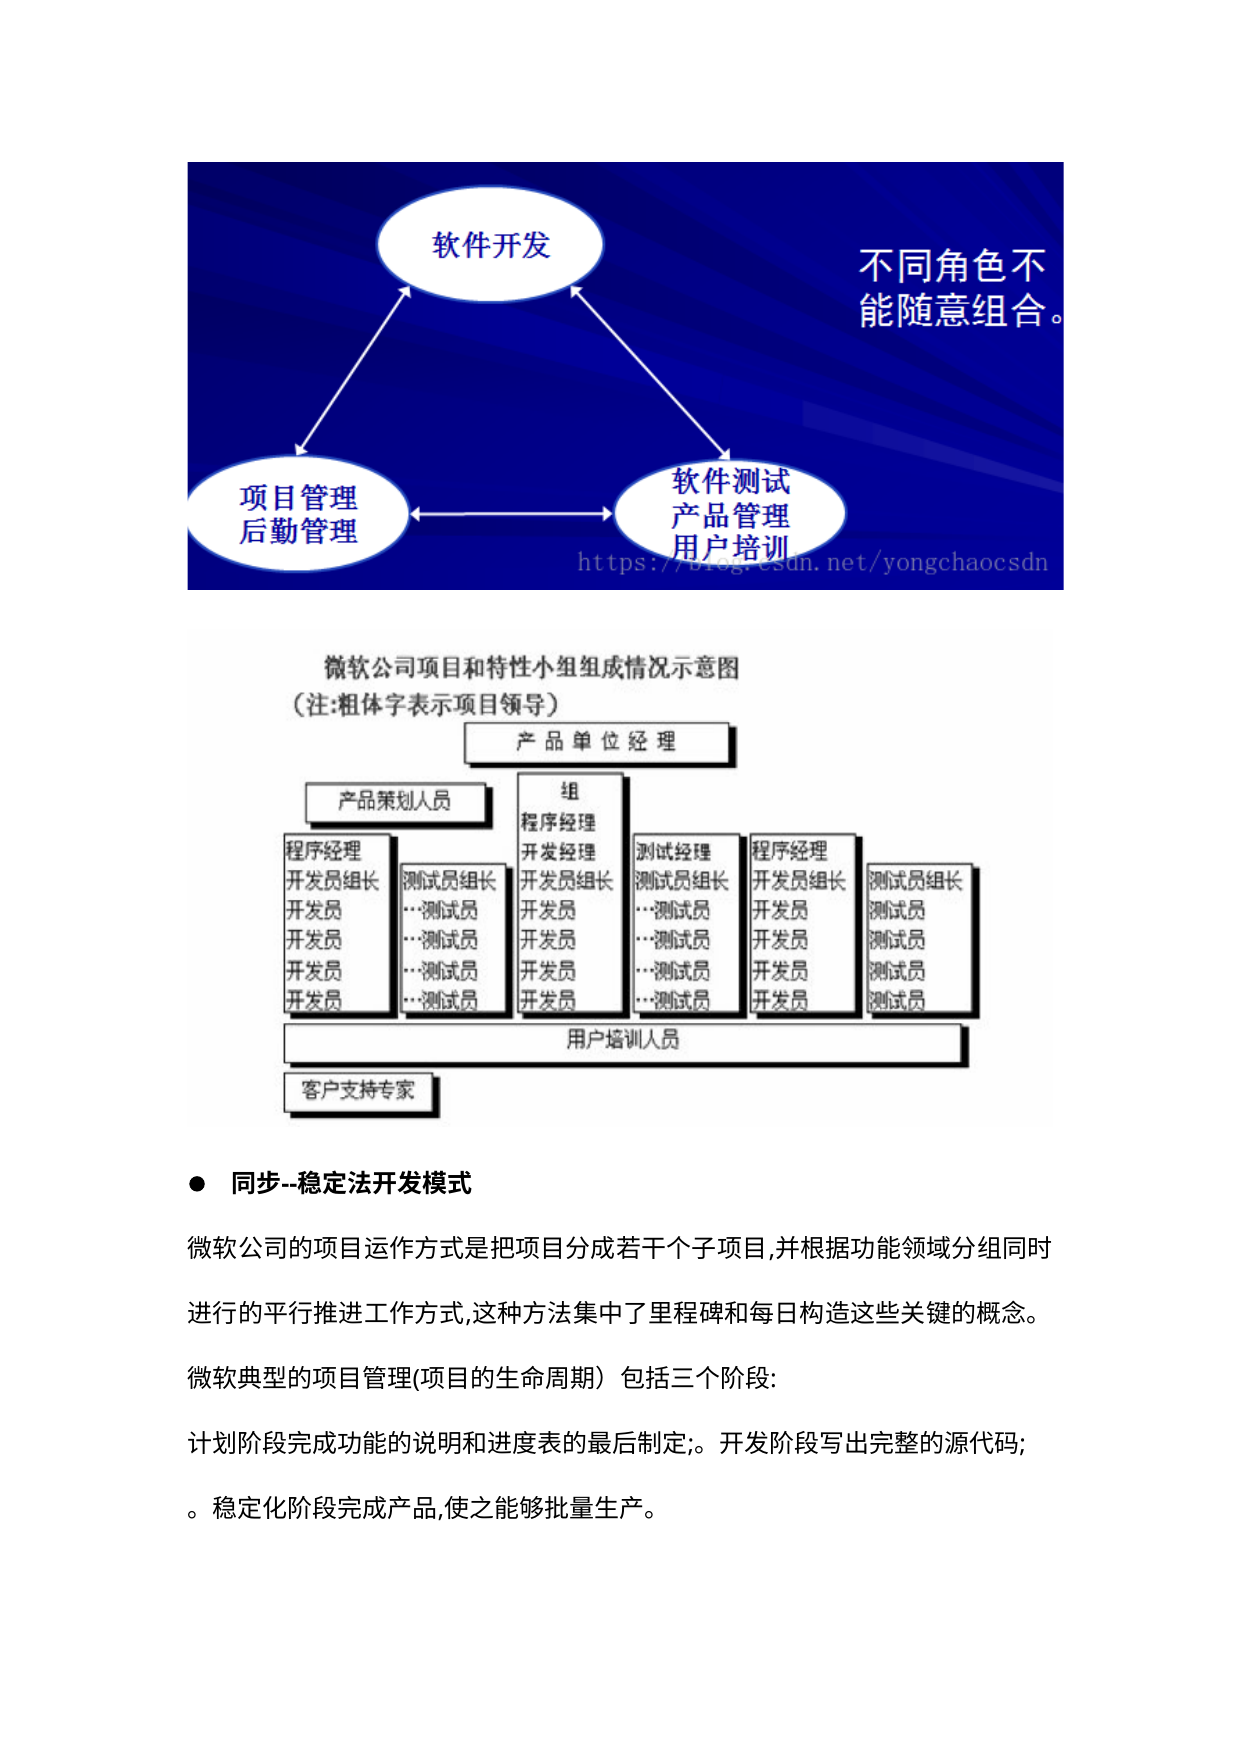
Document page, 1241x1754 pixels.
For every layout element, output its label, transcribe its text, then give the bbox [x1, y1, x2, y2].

text 计划阶段完成功能的说明和进度表的最后制定;。开发阶段写出完整的源代码; [187, 1409, 1053, 1474]
text 。稳定化阶段完成产品,使之能够批量生产。 [187, 1474, 1053, 1539]
picture [187, 162, 1064, 590]
picture [187, 629, 1053, 1127]
text 微软公司的项目运作方式是把项目分成若干个子项目,并根据功能领域分组同时进行的平行推进工作方式,这种方法集中了里程碑和每日构造这些关键的概念。微软典型的项目管理(项目的生命周期）包括三个阶段: [187, 1214, 1053, 1409]
list 同步--稳定法开发模式 [187, 1149, 1053, 1214]
